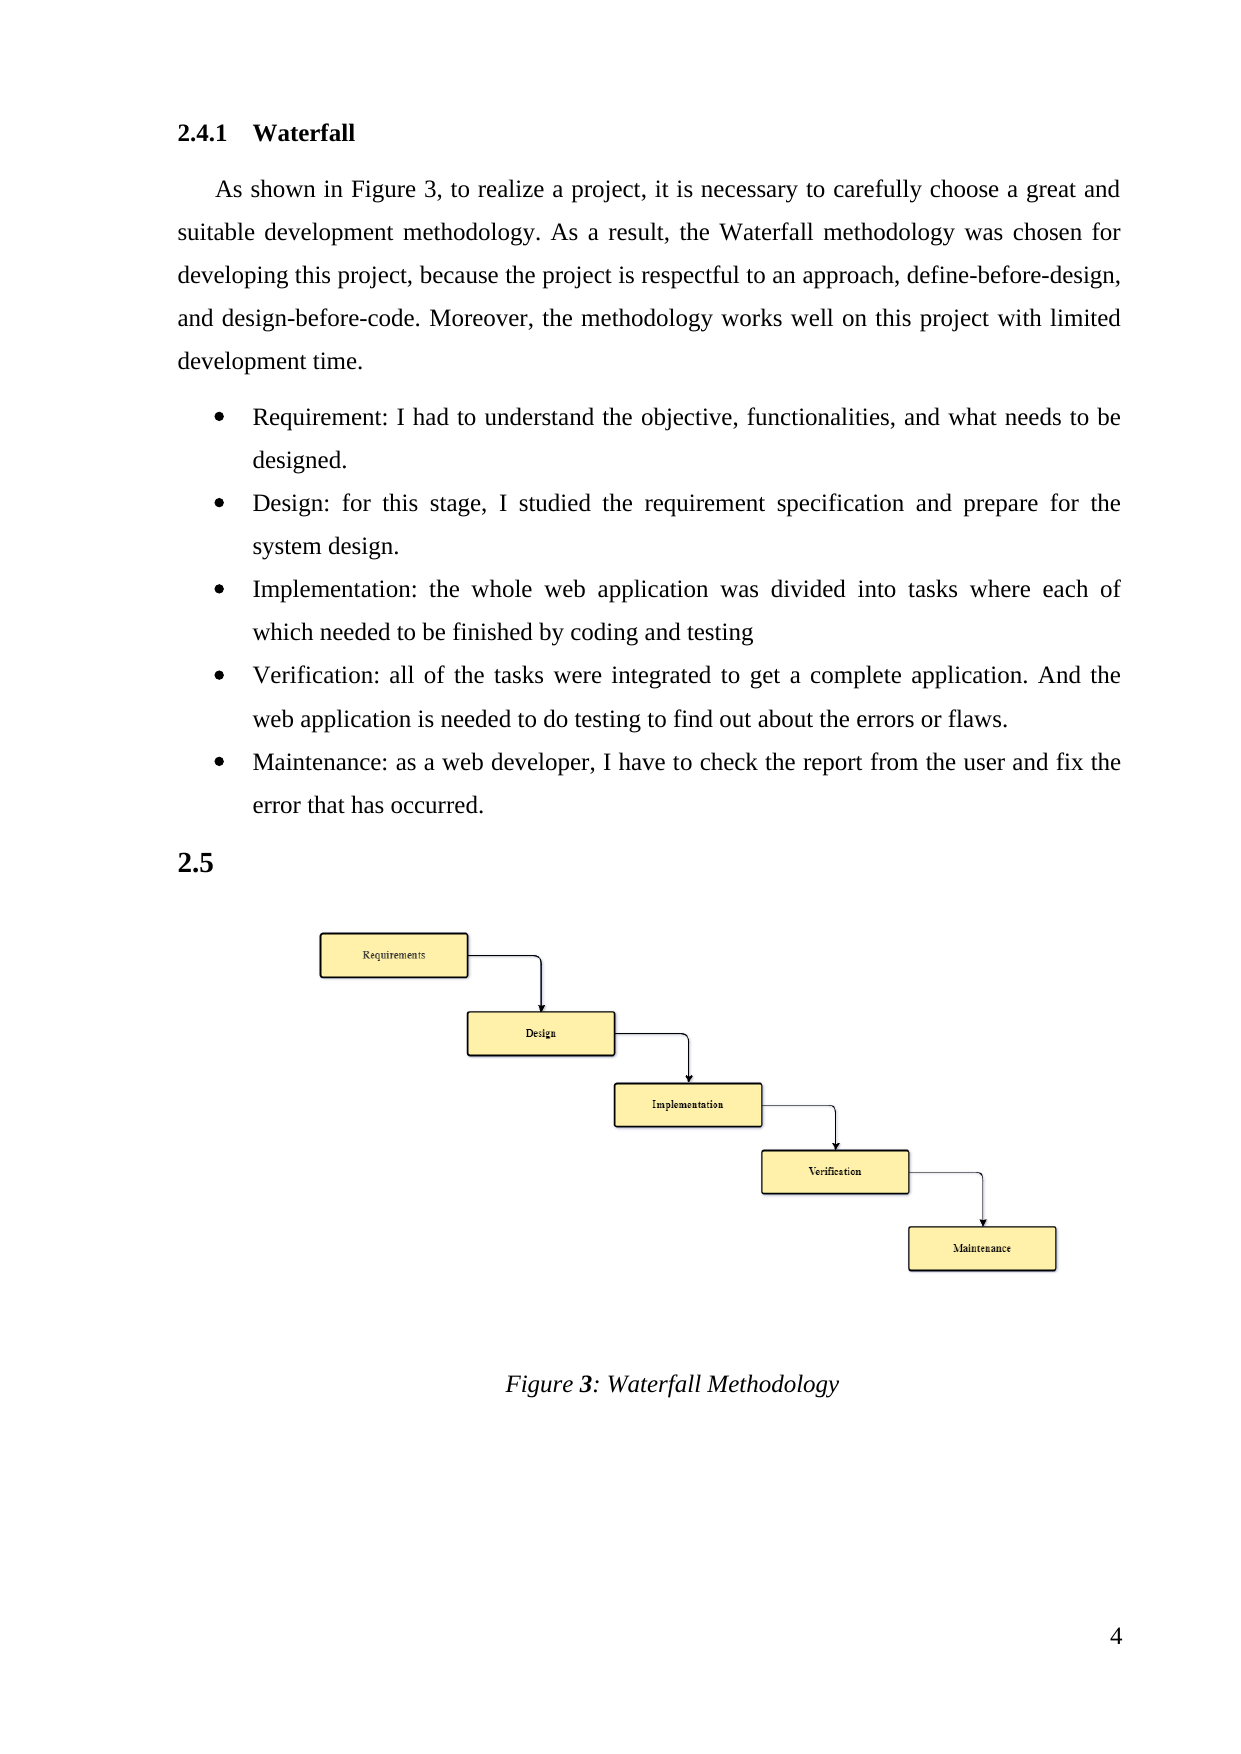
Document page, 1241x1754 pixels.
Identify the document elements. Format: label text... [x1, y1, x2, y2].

list Verification: all of the tasks were integrated to get a complete application. And the web application is needed to do testing to find out about the errors or flaws. [215, 661, 1122, 732]
list Maintenance: as a web developer, I have to check the report from the user and fix the error that has occurred. [215, 747, 1122, 819]
list Design: for this stage, I studied the requirement specification and prepare for the system design. [215, 488, 1122, 560]
picture [225, 831, 1123, 1360]
text As shown in Figure 3, to realize a project, it is necessary to carefully choose a great and suitable development methodology. As a result, the Waterfall methodology was chosen for developing this project, because the project is respectful to an approach, define-before-design, and design-before-code. Moreover, the methodology works well on this project with limited development time. [177, 174, 1122, 375]
subtitle Waterfall [177, 118, 1122, 147]
list Requirement: I had to understand the objective, functionalities, and what needs to be designed. [215, 402, 1122, 474]
list Implementation: the whole web application was divided into tasks where each of which needed to be finished by coding and testing [215, 574, 1122, 646]
